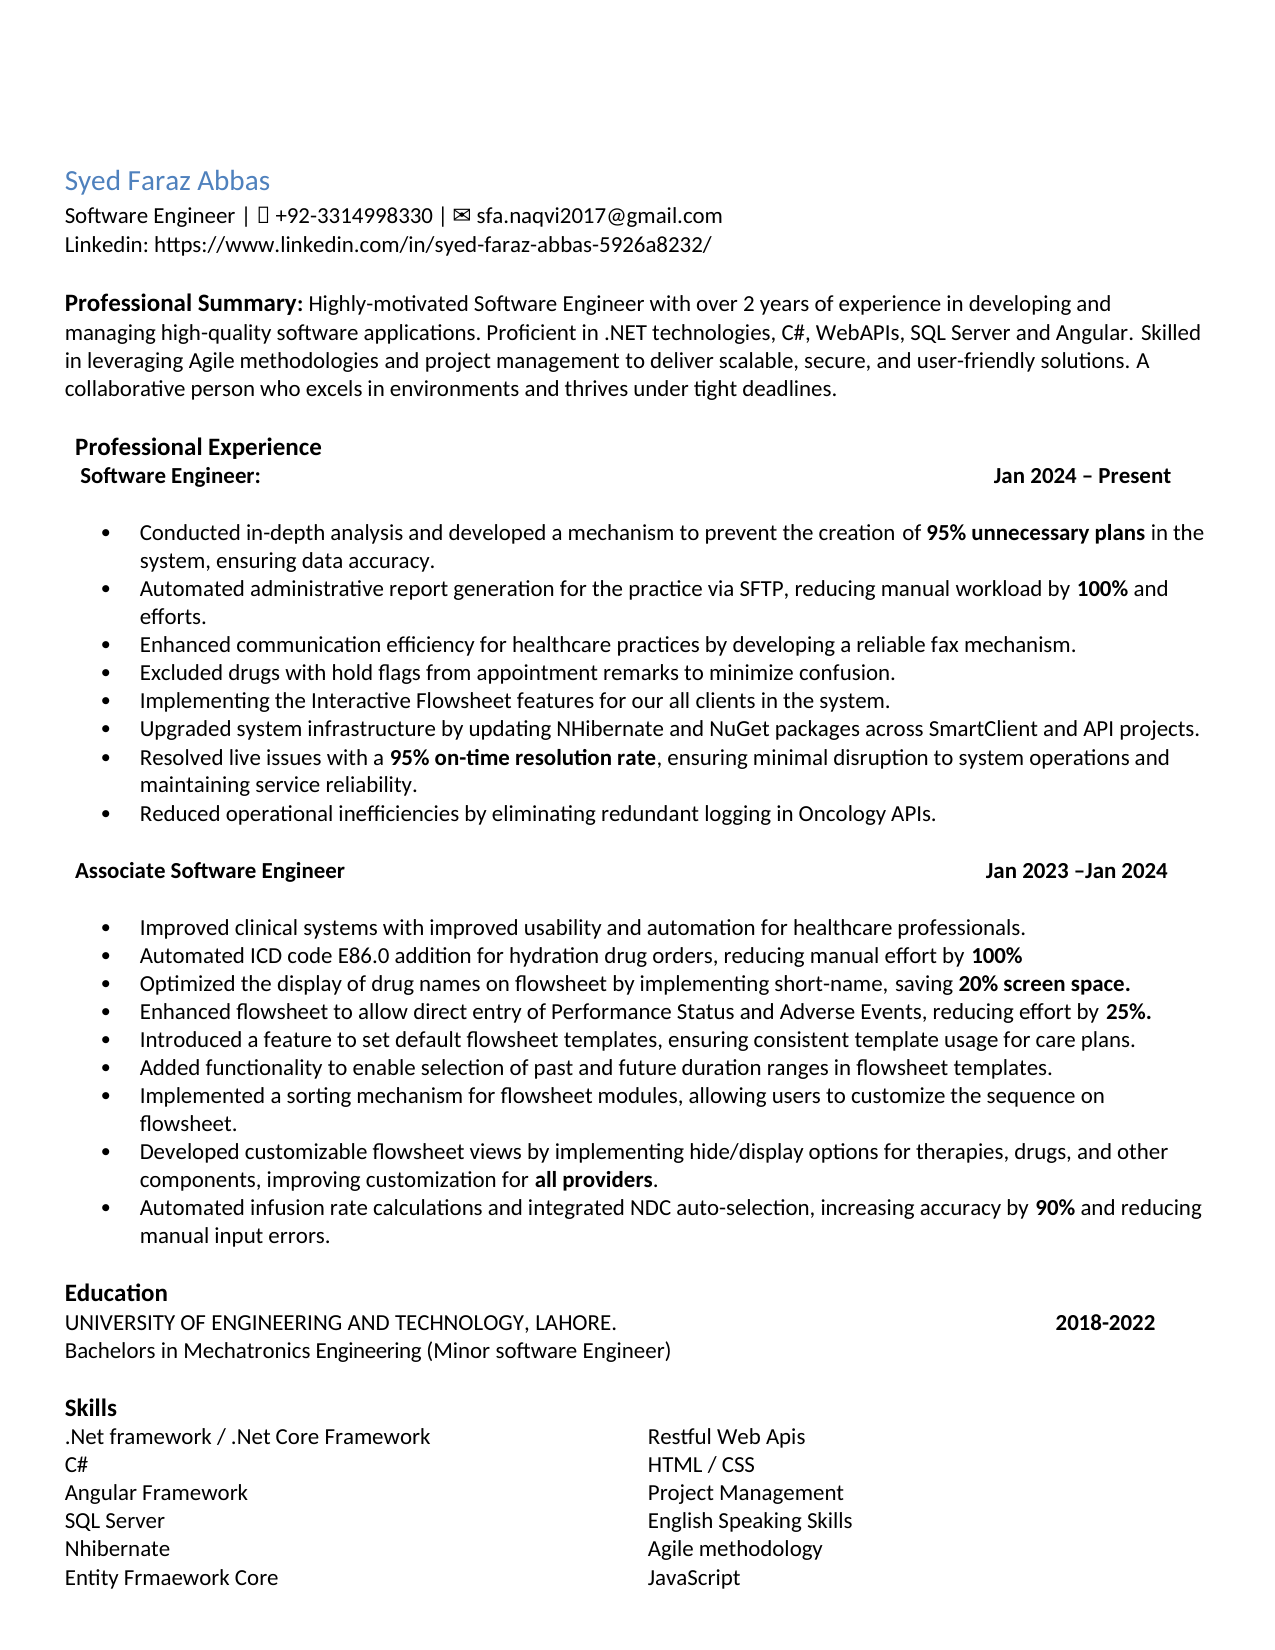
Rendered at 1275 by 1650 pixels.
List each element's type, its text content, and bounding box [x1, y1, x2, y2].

list Developed customizable flowsheet views by implementing hide/display options for therapies, drugs, and other components, improving customization for all providers. [102, 1137, 1208, 1193]
list Implemented a sorting mechanism for flowsheet modules, allowing users to customize the sequence on flowsheet. [102, 1081, 1208, 1137]
table_cell Project Management [636, 1479, 1219, 1507]
table_cell Angular Framework [53, 1479, 636, 1507]
list Enhanced flowsheet to allow direct entry of Performance Status and Adverse Events, reducing effort by 25%. [102, 997, 1208, 1025]
text UNIVERSITY OF ENGINEERING AND TECHNOLOGY, LAHORE. 2018-2022 [64, 1308, 1208, 1336]
list Upgraded system infrastructure by updating NHibernate and NuGet packages across SmartClient and API projects. [102, 714, 1208, 743]
list Automated ICD code E86.0 addition for hydration drug orders, reducing manual effort by 100% [102, 941, 1208, 969]
table_cell Nhibernate [53, 1535, 636, 1563]
list Improved clinical systems with improved usability and automation for healthcare professionals. [102, 913, 1208, 941]
text Software Engineer | 📞 +92-3314998330 | ✉️ sfa.naqvi2017@gmail.com [64, 199, 853, 230]
text Linkedin: https://www.linkedin.com/in/syed-faraz-abbas-5926a8232/ [64, 230, 853, 258]
table_cell SQL Server [53, 1507, 636, 1534]
list Automated administrative report generation for the practice via SFTP, reducing manual workload by 100% and efforts. [102, 574, 1208, 631]
list Implementing the Interactive Flowsheet features for our all clients in the system. [102, 687, 1208, 714]
list Added functionality to enable selection of past and future duration ranges in flowsheet templates. [102, 1053, 1208, 1081]
list Reduced operational inefficiencies by eliminating redundant logging in Oncology APIs. [102, 799, 1208, 827]
list Automated infusion rate calculations and integrated NDC auto-selection, increasing accuracy by 90% and reducing manual input errors. [102, 1193, 1208, 1249]
text Bachelors in Mechatronics Engineering (Minor software Engineer) [64, 1336, 1208, 1364]
list Enhanced communication efficiency for healthcare practices by developing a reliable fax mechanism. [102, 631, 1208, 658]
text Professional Summary: Highly-motivated Software Engineer with over 2 years of experience in developing and managing high-quality software applications. Proficient in .NET technologies, C#, WebAPIs, SQL Server and Angular. Skilled in leveraging Agile methodologies and project management to deliver scalable, secure, and user-friendly solutions. A collaborative person who excels in environments and thrives under tight deadlines. [64, 287, 1208, 402]
subtitle Software Engineer: Jan 2024 – Present [75, 461, 1208, 489]
list Excluded drugs with hold flags from appointment remarks to minimize confusion. [102, 658, 1208, 687]
table_cell JavaScript [636, 1563, 1219, 1591]
title Syed Faraz Abbas [64, 158, 901, 199]
text Education [64, 1277, 1208, 1308]
table_cell C# [53, 1451, 636, 1478]
table_cell Agile methodology [636, 1535, 1219, 1563]
list Introduced a feature to set default flowsheet templates, ensuring consistent template usage for care plans. [102, 1025, 1208, 1053]
table_cell English Speaking Skills [636, 1507, 1219, 1534]
table_cell HTML / CSS [636, 1451, 1219, 1478]
table_header .Net framework / .Net Core Framework [53, 1423, 636, 1451]
list Resolved live issues with a 95% on-time resolution rate, ensuring minimal disruption to system operations and maintaining service reliability. [102, 743, 1208, 799]
subtitle Associate Software Engineer Jan 2023 –Jan 2024 [75, 856, 1208, 884]
table_header Restful Web Apis [636, 1423, 1219, 1451]
table_cell Entity Frmaework Core [53, 1563, 636, 1591]
text Skills [64, 1392, 1208, 1422]
subtitle Professional Experience [75, 431, 1192, 461]
list Optimized the display of drug names on flowsheet by implementing short-name, saving 20% screen space. [102, 969, 1208, 997]
list Conducted in-depth analysis and developed a mechanism to prevent the creation of 95% unnecessary plans in the system, ensuring data accuracy. [102, 518, 1208, 574]
